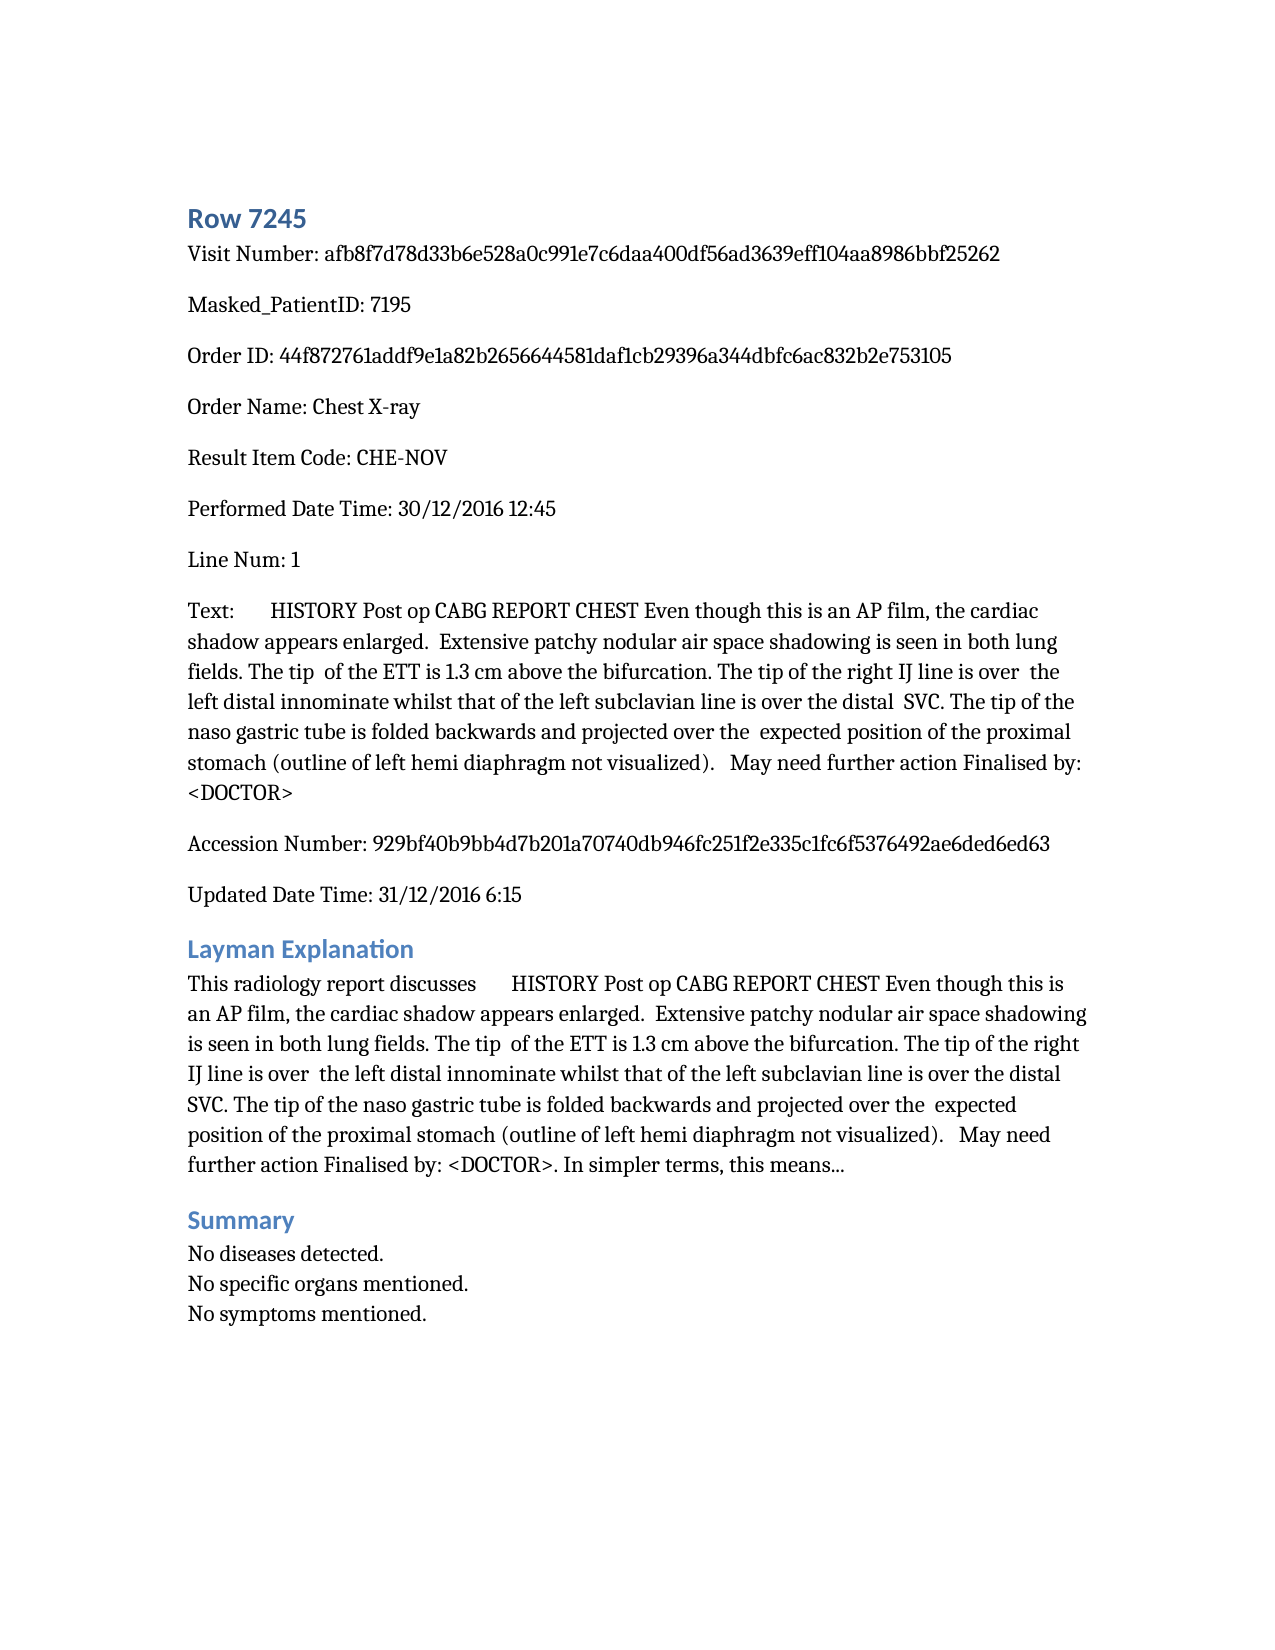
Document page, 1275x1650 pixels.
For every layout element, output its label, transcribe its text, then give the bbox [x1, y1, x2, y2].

text No diseases detected. No specific organs mentioned. No symptoms mentioned. [187, 1241, 1087, 1327]
text Order ID: 44f872761addf9e1a82b2656644581daf1cb29396a344dbfc6ac832b2e753105 [187, 343, 1087, 369]
subtitle Layman Explanation [187, 933, 1087, 966]
text Masked_PatientID: 7195 [187, 292, 1087, 318]
text Performed Date Time: 30/12/2016 12:45 [187, 496, 1087, 522]
text Order Name: Chest X-ray [187, 394, 1087, 420]
subtitle Row 7245 [187, 200, 1087, 236]
subtitle Summary [187, 1203, 1087, 1236]
text Visit Number: afb8f7d78d33b6e528a0c991e7c6daa400df56ad3639eff104aa8986bbf25262 [187, 241, 1087, 267]
text This radiology report discusses HISTORY Post op CABG REPORT CHEST Even though this is an AP film, the cardiac shadow appears enlarged. Extensive patchy nodular air space shadowing is seen in both lung fields. The tip of the ETT is 1.3 cm above the bifurcation. The tip of the right IJ line is over the left distal innominate whilst that of the left subclavian line is over the distal SVC. The tip of the naso gastric tube is folded backwards and projected over the expected position of the proximal stomach (outline of left hemi diaphragm not visualized). May need further action Finalised by: <DOCTOR>. In simpler terms, this means... [187, 971, 1087, 1178]
text Text: HISTORY Post op CABG REPORT CHEST Even though this is an AP film, the cardiac shadow appears enlarged. Extensive patchy nodular air space shadowing is seen in both lung fields. The tip of the ETT is 1.3 cm above the bifurcation. The tip of the right IJ line is over the left distal innominate whilst that of the left subclavian line is over the distal SVC. The tip of the naso gastric tube is folded backwards and projected over the expected position of the proximal stomach (outline of left hemi diaphragm not visualized). May need further action Finalised by: <DOCTOR> [187, 598, 1087, 806]
text Result Item Code: CHE-NOV [187, 445, 1087, 471]
text Accession Number: 929bf40b9bb4d7b201a70740db946fc251f2e335c1fc6f5376492ae6ded6ed63 [187, 831, 1087, 857]
text Updated Date Time: 31/12/2016 6:15 [187, 882, 1087, 908]
text Line Num: 1 [187, 547, 1087, 573]
